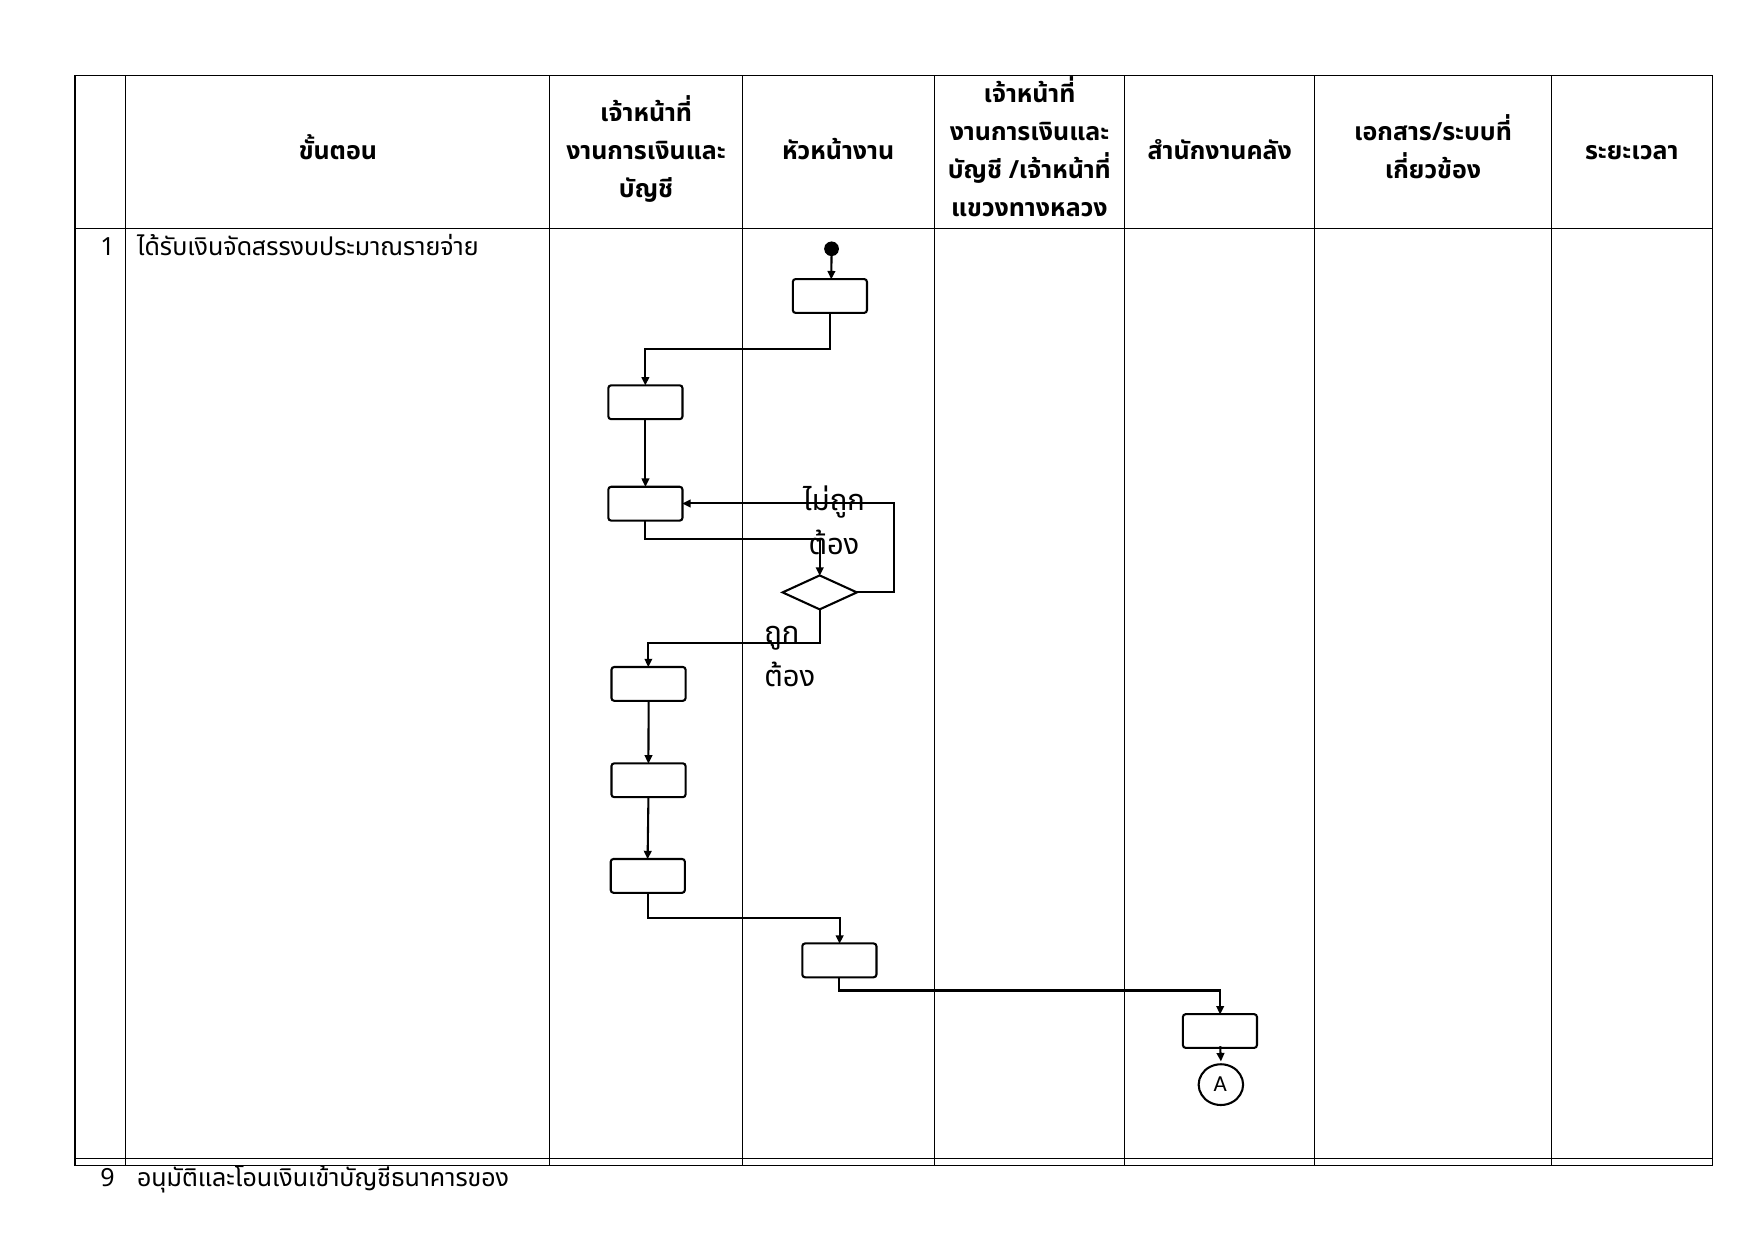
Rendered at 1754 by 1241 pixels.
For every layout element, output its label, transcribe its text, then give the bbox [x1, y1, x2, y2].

table_header เจ้าหน้าที่งานการเงินและบัญชี [550, 76, 742, 227]
table_header สำนักงานคลัง [1125, 76, 1314, 227]
table_cell [1315, 229, 1551, 1158]
table_header ระยะเวลา [1552, 76, 1712, 227]
table_cell [743, 1159, 934, 1165]
table_cell [935, 1159, 1124, 1165]
table_cell [550, 229, 742, 1158]
table_cell [935, 229, 1124, 1158]
table_cell [743, 229, 934, 1158]
table_header เจ้าหน้าที่งานการเงินและบัญชี /เจ้าหน้าที่แขวงทางหลวง [935, 76, 1124, 227]
table_cell [1125, 229, 1314, 1158]
table_header เอกสาร/ระบบที่เกี่ยวข้อง [1315, 76, 1551, 227]
table_cell [1315, 1159, 1551, 1165]
table_cell 1 [76, 229, 125, 1158]
table_cell [1552, 229, 1712, 1158]
table_header [76, 76, 125, 227]
table_cell [1552, 1159, 1712, 1165]
table_header ขั้นตอน [126, 76, 549, 227]
table_cell [550, 1159, 742, 1165]
table_cell ได้รับเงินจัดสรรงบประมาณรายจ่าย [126, 229, 549, 1158]
table_header หัวหน้างาน [743, 76, 934, 227]
table_cell [1125, 1159, 1314, 1165]
